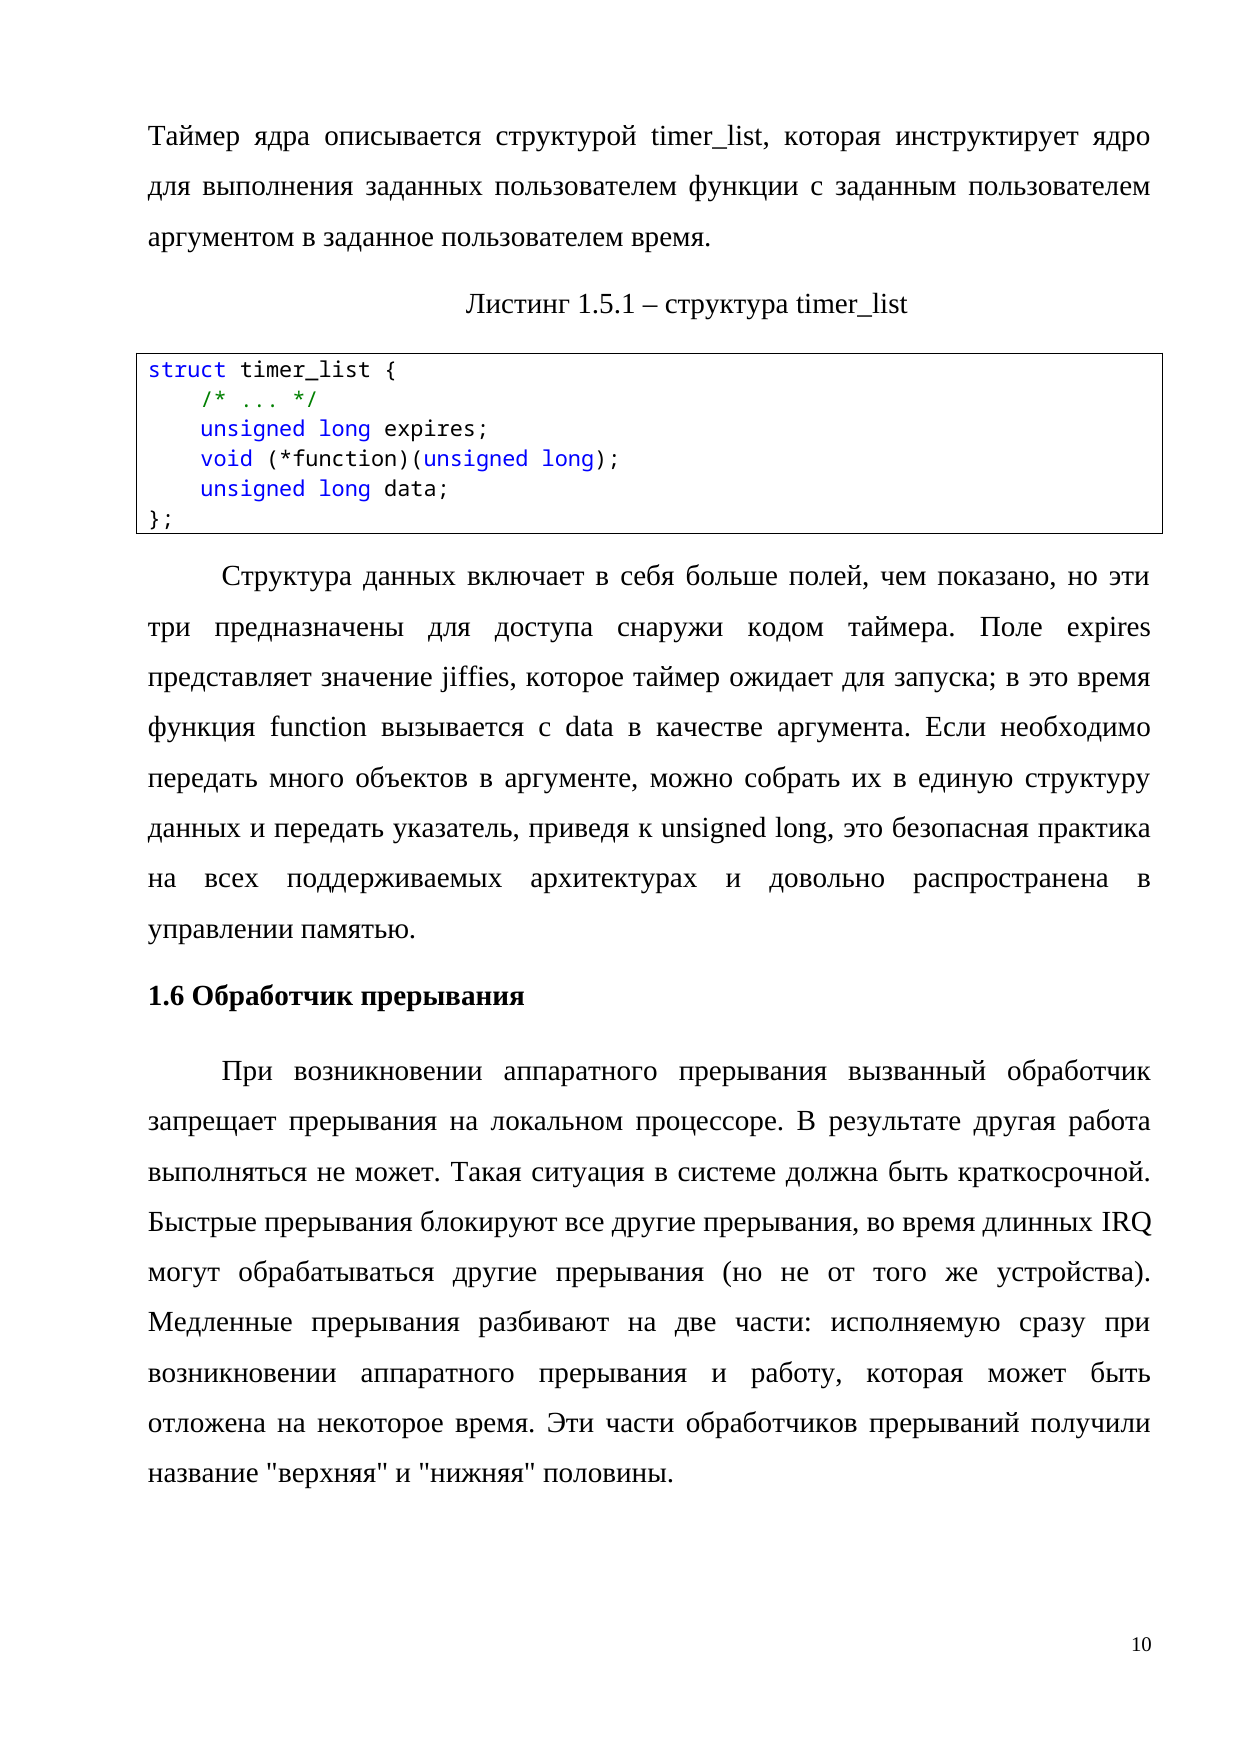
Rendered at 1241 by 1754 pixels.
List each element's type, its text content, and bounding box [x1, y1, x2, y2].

subtitle 1.6 Обработчик прерывания [148, 978, 1152, 1011]
text Структура данных включает в себя больше полей, чем показано, но эти три предназначены для доступа снаружи кодом таймера. Поле expires представляет значение jiffies, которое таймер ожидает для запуска; в это время функция function вызывается с data в качестве аргумента. Если необходимо передать много объектов в аргументе, можно собрать их в единую структуру данных и передать указатель, приведя к unsigned long, это безопасная практика на всех поддерживаемых архитектурах и довольно распространена в управлении памятью. [148, 558, 1152, 944]
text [148, 118, 1152, 252]
text Листинг 1.5.1 – структура timer_list [148, 286, 1152, 319]
table_header struct timer_list { /* ... */ unsigned long expires; void (*function)(unsigned long); unsigned long data; }; [137, 354, 1162, 532]
text При возникновении аппаратного прерывания вызванный обработчик запрещает прерывания на локальном процессоре. В результате другая работа выполняться не может. Такая ситуация в системе должна быть краткосрочной. Быстрые прерывания блокируют все другие прерывания, во время длинных IRQ могут обрабатываться другие прерывания (но не от того же устройства). Медленные прерывания разбивают на две части: исполняемую сразу при возникновении аппаратного прерывания и работу, которая может быть отложена на некоторое время. Эти части обработчиков прерываний получили название "верхняя" и "нижняя" половины. [148, 1053, 1152, 1489]
